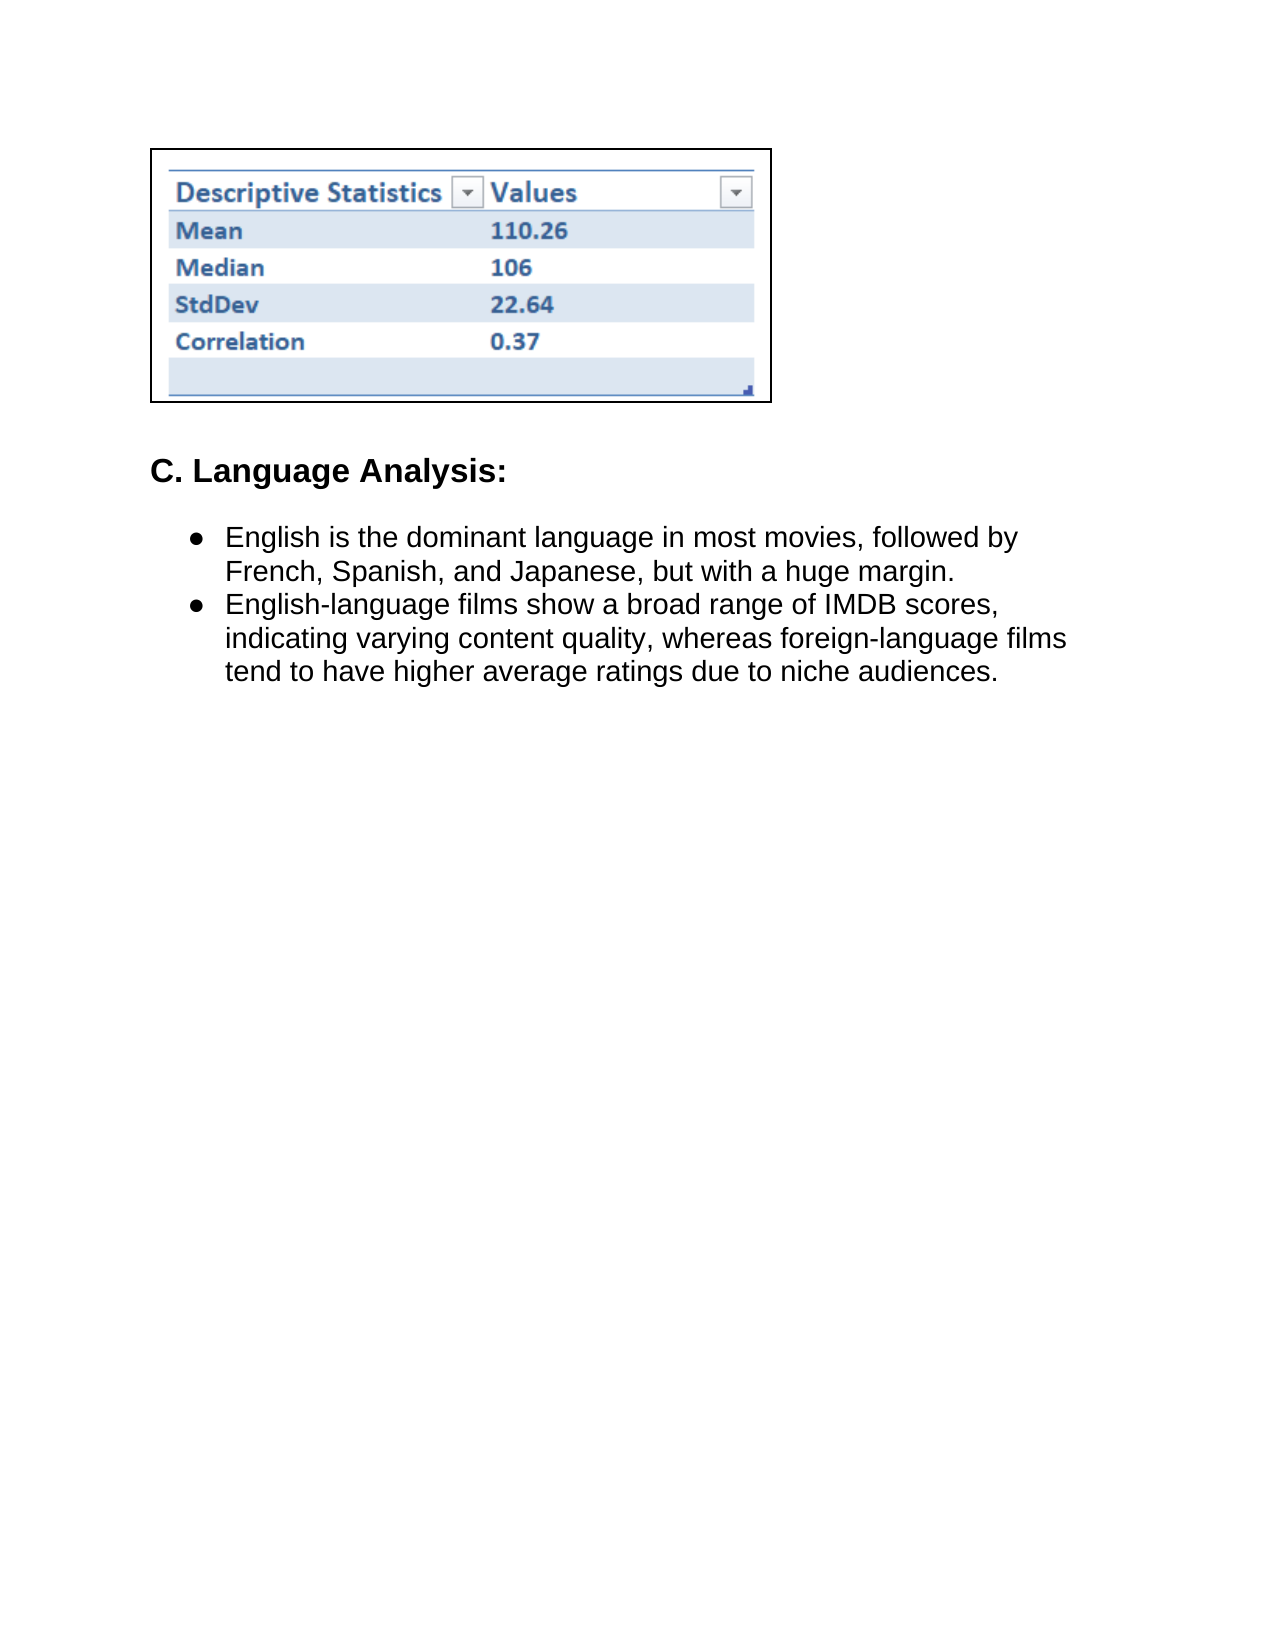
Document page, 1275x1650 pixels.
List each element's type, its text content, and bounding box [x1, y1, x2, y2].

text C. Language Analysis: [150, 451, 1125, 489]
list English-language films show a broad range of IMDB scores, indicating varying content quality, whereas foreign-language films tend to have higher average ratings due to niche audiences. [187, 587, 1125, 688]
list English is the dominant language in most movies, followed by French, Spanish, and Japanese, but with a huge margin. [187, 520, 1125, 587]
picture [152, 150, 770, 401]
